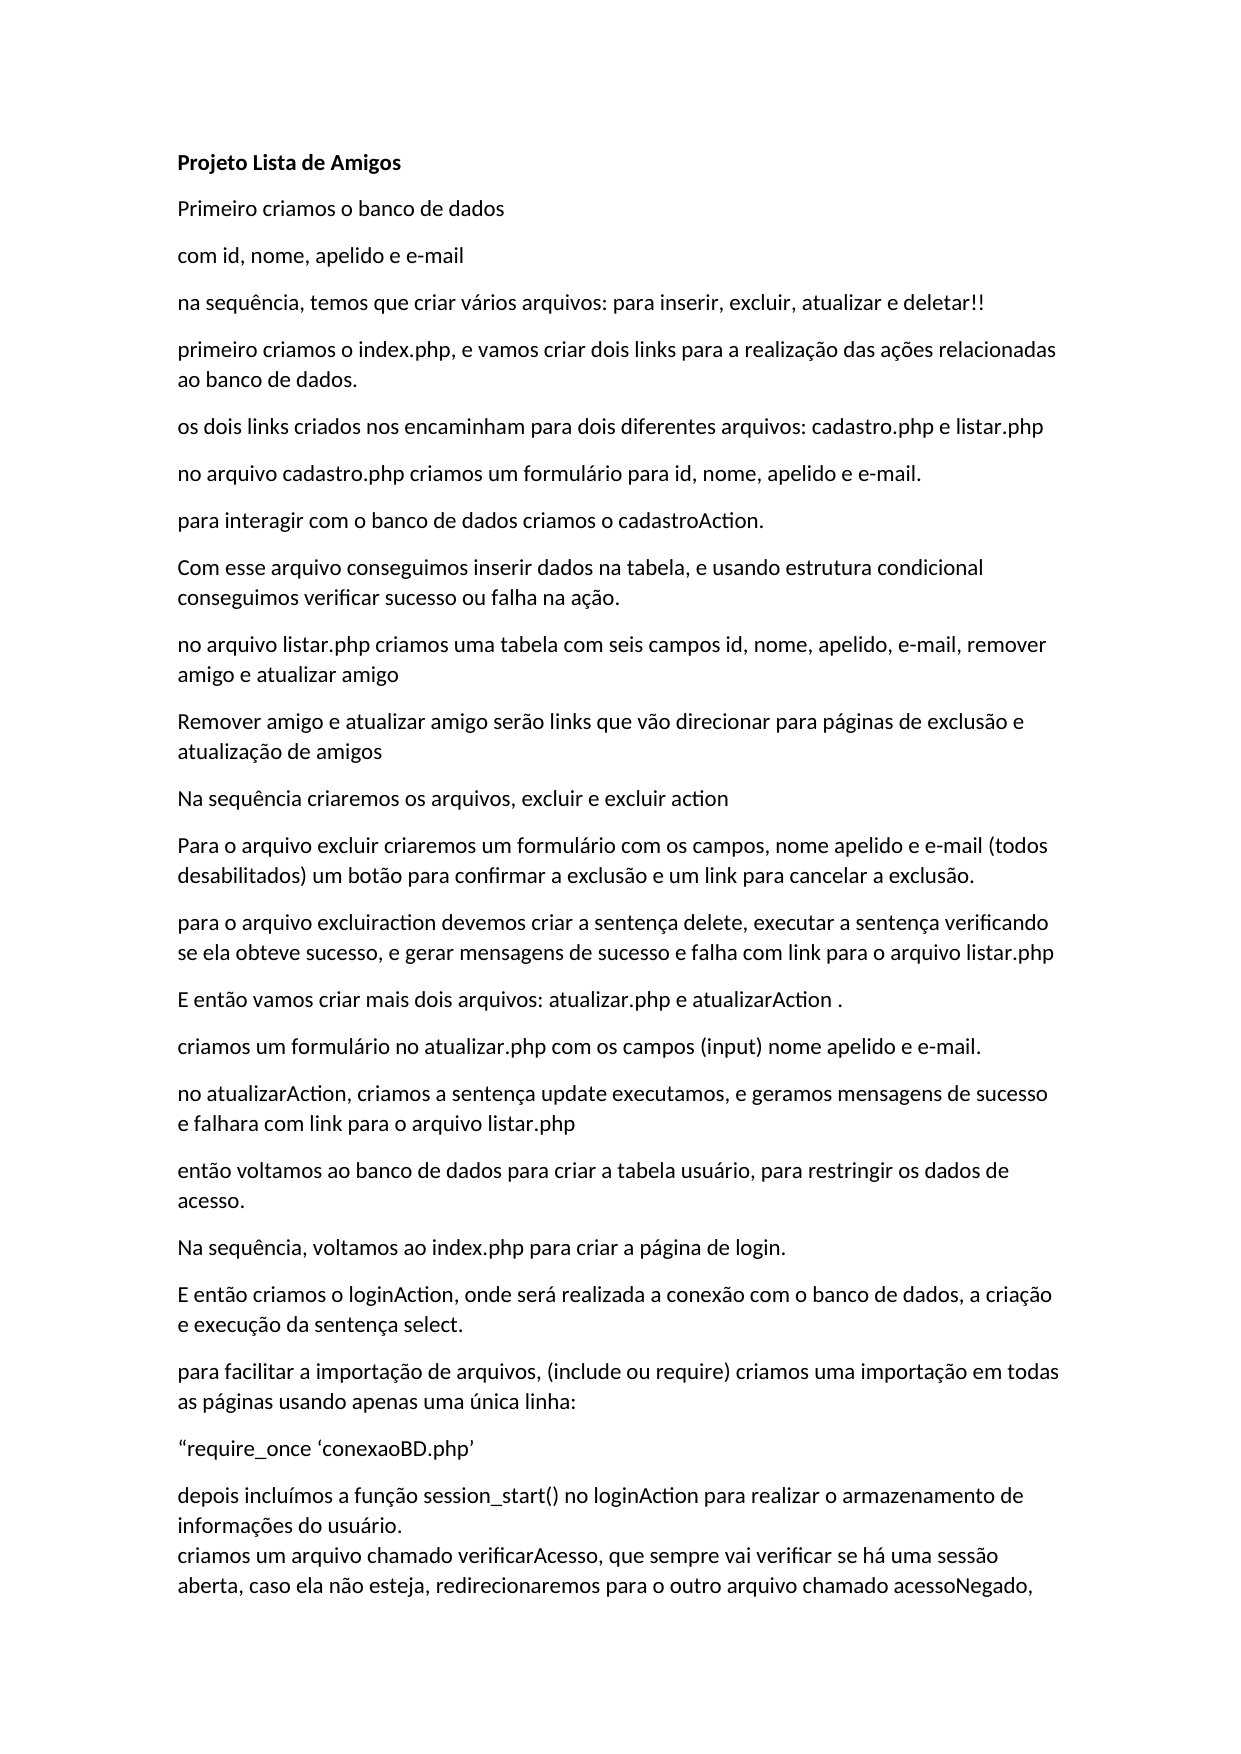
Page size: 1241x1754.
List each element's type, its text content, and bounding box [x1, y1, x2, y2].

text Para o arquivo excluir criaremos um formulário com os campos, nome apelido e e-mail (todos desabilitados) um botão para confirmar a exclusão e um link para cancelar a exclusão. [177, 831, 1063, 889]
text para interagir com o banco de dados criamos o cadastroAction. [177, 506, 1063, 534]
text E então vamos criar mais dois arquivos: atualizar.php e atualizarAction . [177, 985, 1063, 1013]
text na sequência, temos que criar vários arquivos: para inserir, excluir, atualizar e deletar!! [177, 288, 1063, 316]
text os dois links criados nos encaminham para dois diferentes arquivos: cadastro.php e listar.php [177, 412, 1063, 440]
text “require_once ‘conexaoBD.php’ [177, 1434, 1063, 1462]
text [177, 1481, 1063, 1599]
text Projeto Lista de Amigos [177, 148, 1063, 176]
text com id, nome, apelido e e-mail [177, 241, 1063, 269]
text para facilitar a importação de arquivos, (include ou require) criamos uma importação em todas as páginas usando apenas uma única linha: [177, 1357, 1063, 1415]
text Na sequência, voltamos ao index.php para criar a página de login. [177, 1233, 1063, 1261]
text no arquivo cadastro.php criamos um formulário para id, nome, apelido e e-mail. [177, 459, 1063, 487]
text primeiro criamos o index.php, e vamos criar dois links para a realização das ações relacionadas ao banco de dados. [177, 335, 1063, 393]
text então voltamos ao banco de dados para criar a tabela usuário, para restringir os dados de acesso. [177, 1156, 1063, 1214]
text Remover amigo e atualizar amigo serão links que vão direcionar para páginas de exclusão e atualização de amigos [177, 707, 1063, 765]
text no arquivo listar.php criamos uma tabela com seis campos id, nome, apelido, e-mail, remover amigo e atualizar amigo [177, 630, 1063, 688]
text para o arquivo excluiraction devemos criar a sentença delete, executar a sentença verificando se ela obteve sucesso, e gerar mensagens de sucesso e falha com link para o arquivo listar.php [177, 908, 1063, 966]
text criamos um formulário no atualizar.php com os campos (input) nome apelido e e-mail. [177, 1032, 1063, 1060]
text no atualizarAction, criamos a sentença update executamos, e geramos mensagens de sucesso e falhara com link para o arquivo listar.php [177, 1079, 1063, 1137]
text E então criamos o loginAction, onde será realizada a conexão com o banco de dados, a criação e execução da sentença select. [177, 1280, 1063, 1338]
text Na sequência criaremos os arquivos, excluir e excluir action [177, 784, 1063, 812]
text Com esse arquivo conseguimos inserir dados na tabela, e usando estrutura condicional conseguimos verificar sucesso ou falha na ação. [177, 553, 1063, 611]
text Primeiro criamos o banco de dados [177, 194, 1063, 222]
